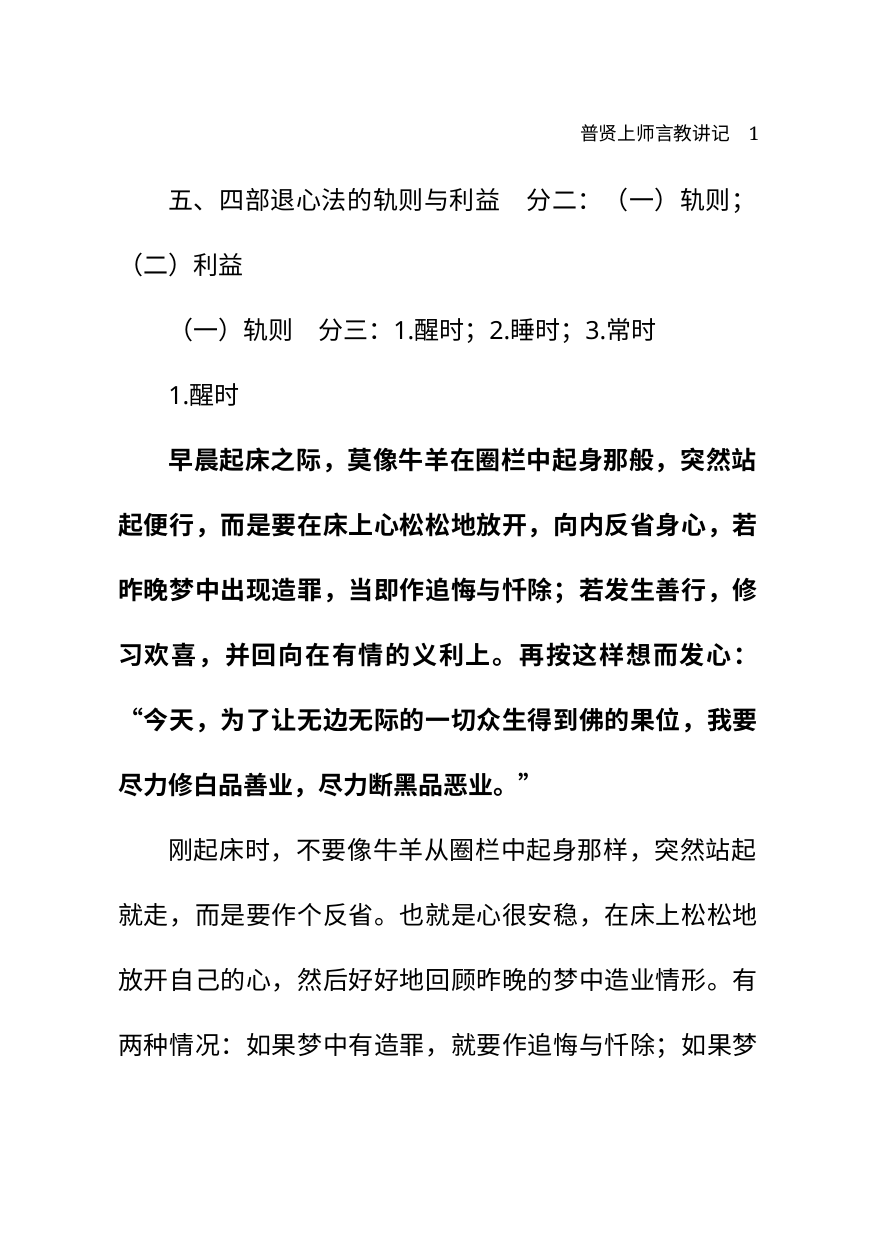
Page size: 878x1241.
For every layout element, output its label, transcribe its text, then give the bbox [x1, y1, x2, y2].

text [118, 816, 759, 1076]
text （一）轨则 分三：1.醒时；2.睡时；3.常时 [118, 296, 759, 361]
text 五、四部退心法的轨则与利益 分二：（一）轨则；（二）利益 [118, 166, 759, 296]
text 早晨起床之际，莫像牛羊在圈栏中起身那般，突然站起便行，而是要在床上心松松地放开，向内反省身心，若昨晚梦中出现造罪，当即作追悔与忏除；若发生善行，修习欢喜，并回向在有情的义利上。再按这样想而发心：“今天，为了让无边无际的一切众生得到佛的果位，我要尽力修白品善业，尽力断黑品恶业。” [118, 426, 759, 816]
text 1.醒时 [118, 361, 759, 426]
